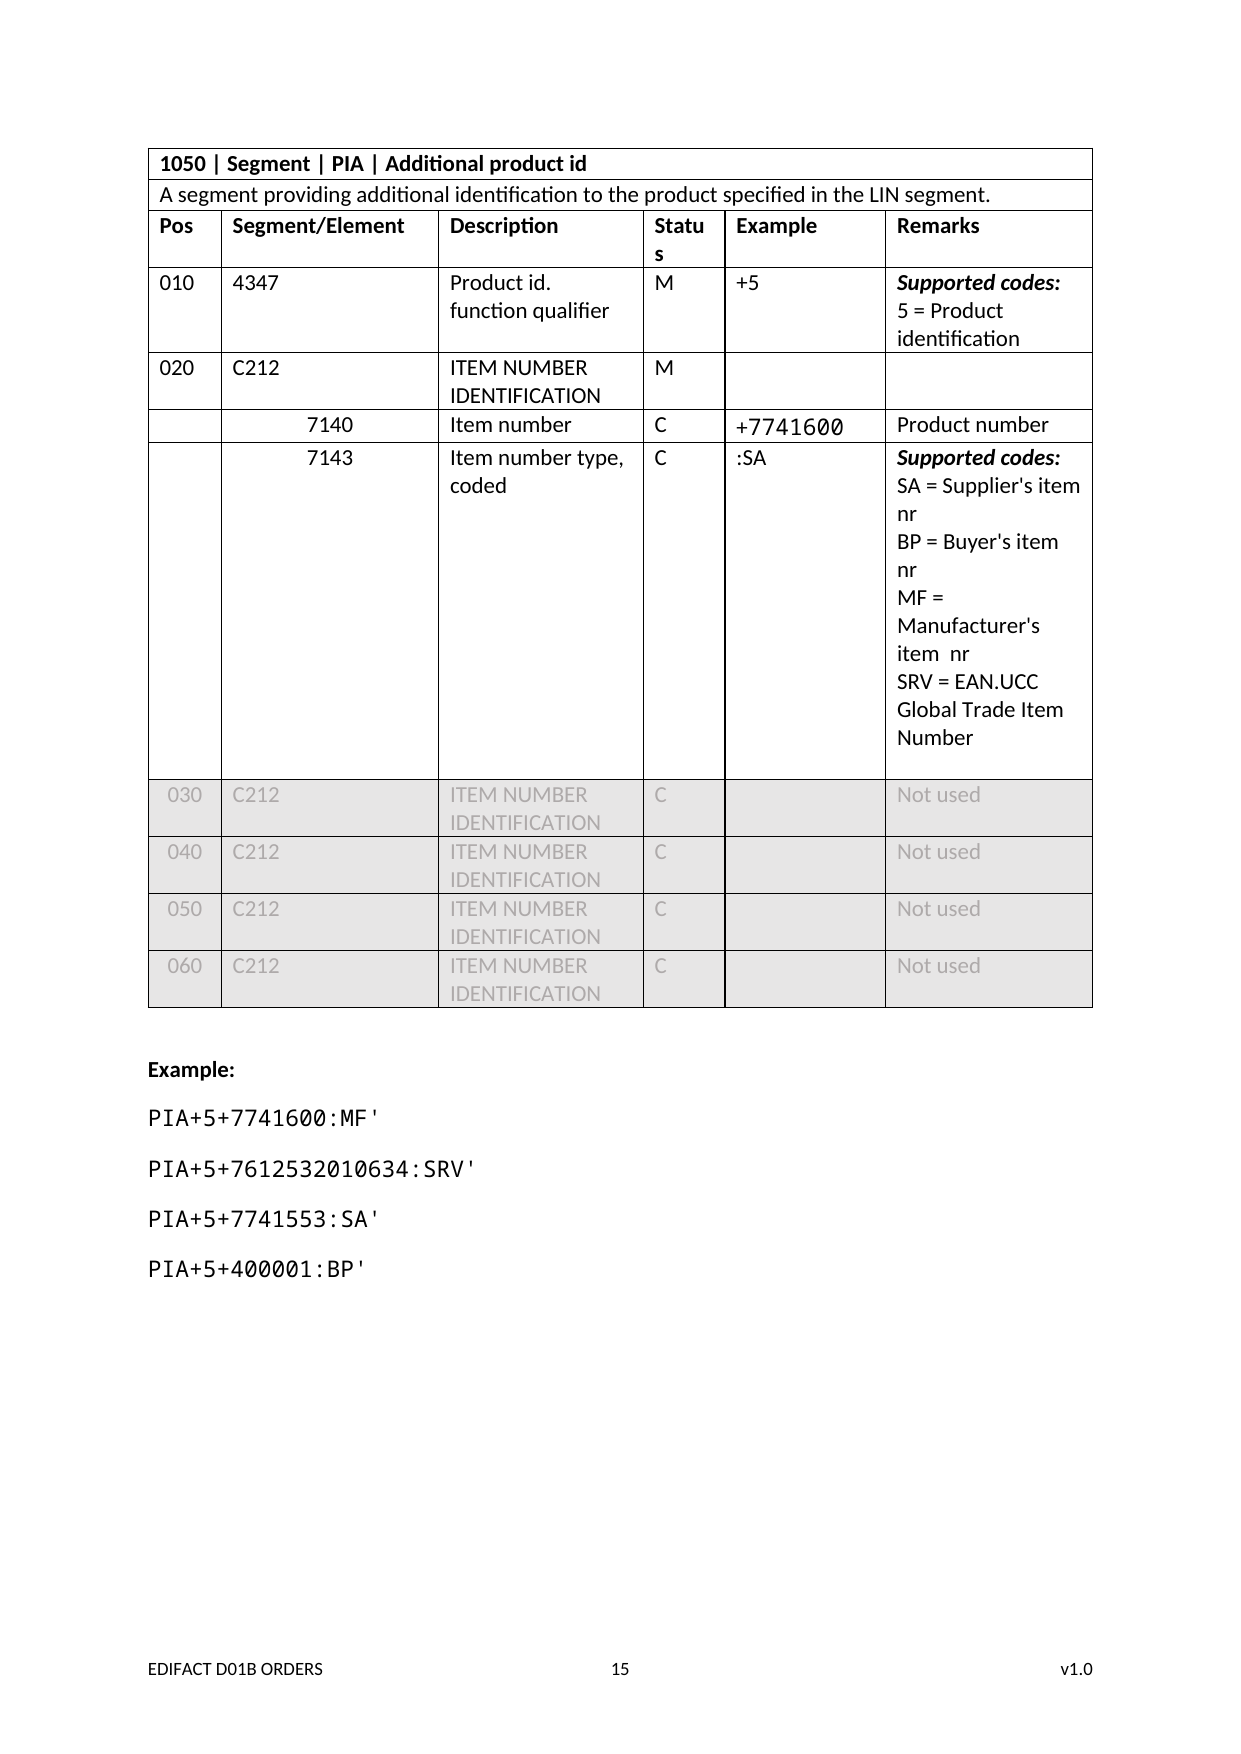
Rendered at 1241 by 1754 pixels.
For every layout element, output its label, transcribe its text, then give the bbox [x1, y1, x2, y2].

table_cell 030 [149, 780, 221, 836]
table_cell M [644, 268, 724, 352]
table_cell M [644, 353, 724, 409]
table_cell ITEM NUMBER IDENTIFICATION [439, 837, 643, 893]
table_cell ITEM NUMBER IDENTIFICATION [439, 780, 643, 836]
table_cell [726, 353, 885, 409]
table_cell [149, 443, 221, 779]
table_cell Segment/Element [222, 211, 438, 267]
table_cell 020 [149, 353, 221, 409]
table_cell Supported codes: 5 = Product identification [886, 268, 1092, 352]
table_cell Pos [149, 211, 221, 267]
table_cell C212 [222, 780, 438, 836]
table_cell 7140 [222, 410, 438, 442]
table_cell C [644, 443, 724, 779]
table_cell 060 [149, 951, 221, 1007]
table_cell Not used [886, 951, 1092, 1007]
table_cell ITEM NUMBER IDENTIFICATION [439, 894, 643, 950]
table_cell ITEM NUMBER IDENTIFICATION [439, 353, 643, 409]
table_cell Product number [886, 410, 1092, 442]
table_cell Supported codes: SA = Supplier's item nr BP = Buyer's item nr MF = Manufacturer's item nr SRV = EAN.UCC Global Trade Item Number [886, 443, 1092, 779]
table_cell [149, 410, 221, 442]
table_cell Not used [886, 780, 1092, 836]
table_cell 050 [149, 894, 221, 950]
table_cell [726, 837, 885, 893]
table_cell Item number [439, 410, 643, 442]
table_cell +7741600 [726, 410, 885, 442]
table_cell C [644, 410, 724, 442]
text PIA+5+7741600:MF' [148, 1102, 1093, 1133]
text PIA+5+7741553:SA' [148, 1203, 1093, 1234]
table_cell Not used [886, 837, 1092, 893]
table_cell C212 [222, 951, 438, 1007]
table_cell C [644, 894, 724, 950]
table_cell 4347 [222, 268, 438, 352]
table_cell 010 [149, 268, 221, 352]
table_cell [726, 951, 885, 1007]
table_cell C212 [222, 837, 438, 893]
table_cell C [644, 837, 724, 893]
table_cell 7143 [222, 443, 438, 779]
table_cell 040 [149, 837, 221, 893]
table_cell Product id. function qualifier [439, 268, 643, 352]
table_cell C [644, 951, 724, 1007]
table_cell C212 [222, 894, 438, 950]
table_cell C212 [222, 353, 438, 409]
table_cell C [644, 780, 724, 836]
text PIA+5+400001:BP' [148, 1253, 1093, 1284]
table_cell Item number type, coded [439, 443, 643, 779]
table_cell ITEM NUMBER IDENTIFICATION [439, 951, 643, 1007]
table_cell Example [726, 211, 885, 267]
text Example: [148, 1055, 1093, 1083]
table_header 1050 | Segment | PIA | Additional product id [149, 149, 1092, 179]
text PIA+5+7612532010634:SRV' [148, 1152, 1093, 1184]
table_cell Status [644, 211, 724, 267]
table_cell [726, 780, 885, 836]
table_cell Not used [886, 894, 1092, 950]
table_cell +5 [726, 268, 885, 352]
table_cell Description [439, 211, 643, 267]
table_cell Remarks [886, 211, 1092, 267]
table_cell :SA [726, 443, 885, 779]
table_cell [886, 353, 1092, 409]
table_cell [726, 894, 885, 950]
table_cell A segment providing additional identification to the product specified in the LIN segment. [149, 180, 1092, 210]
